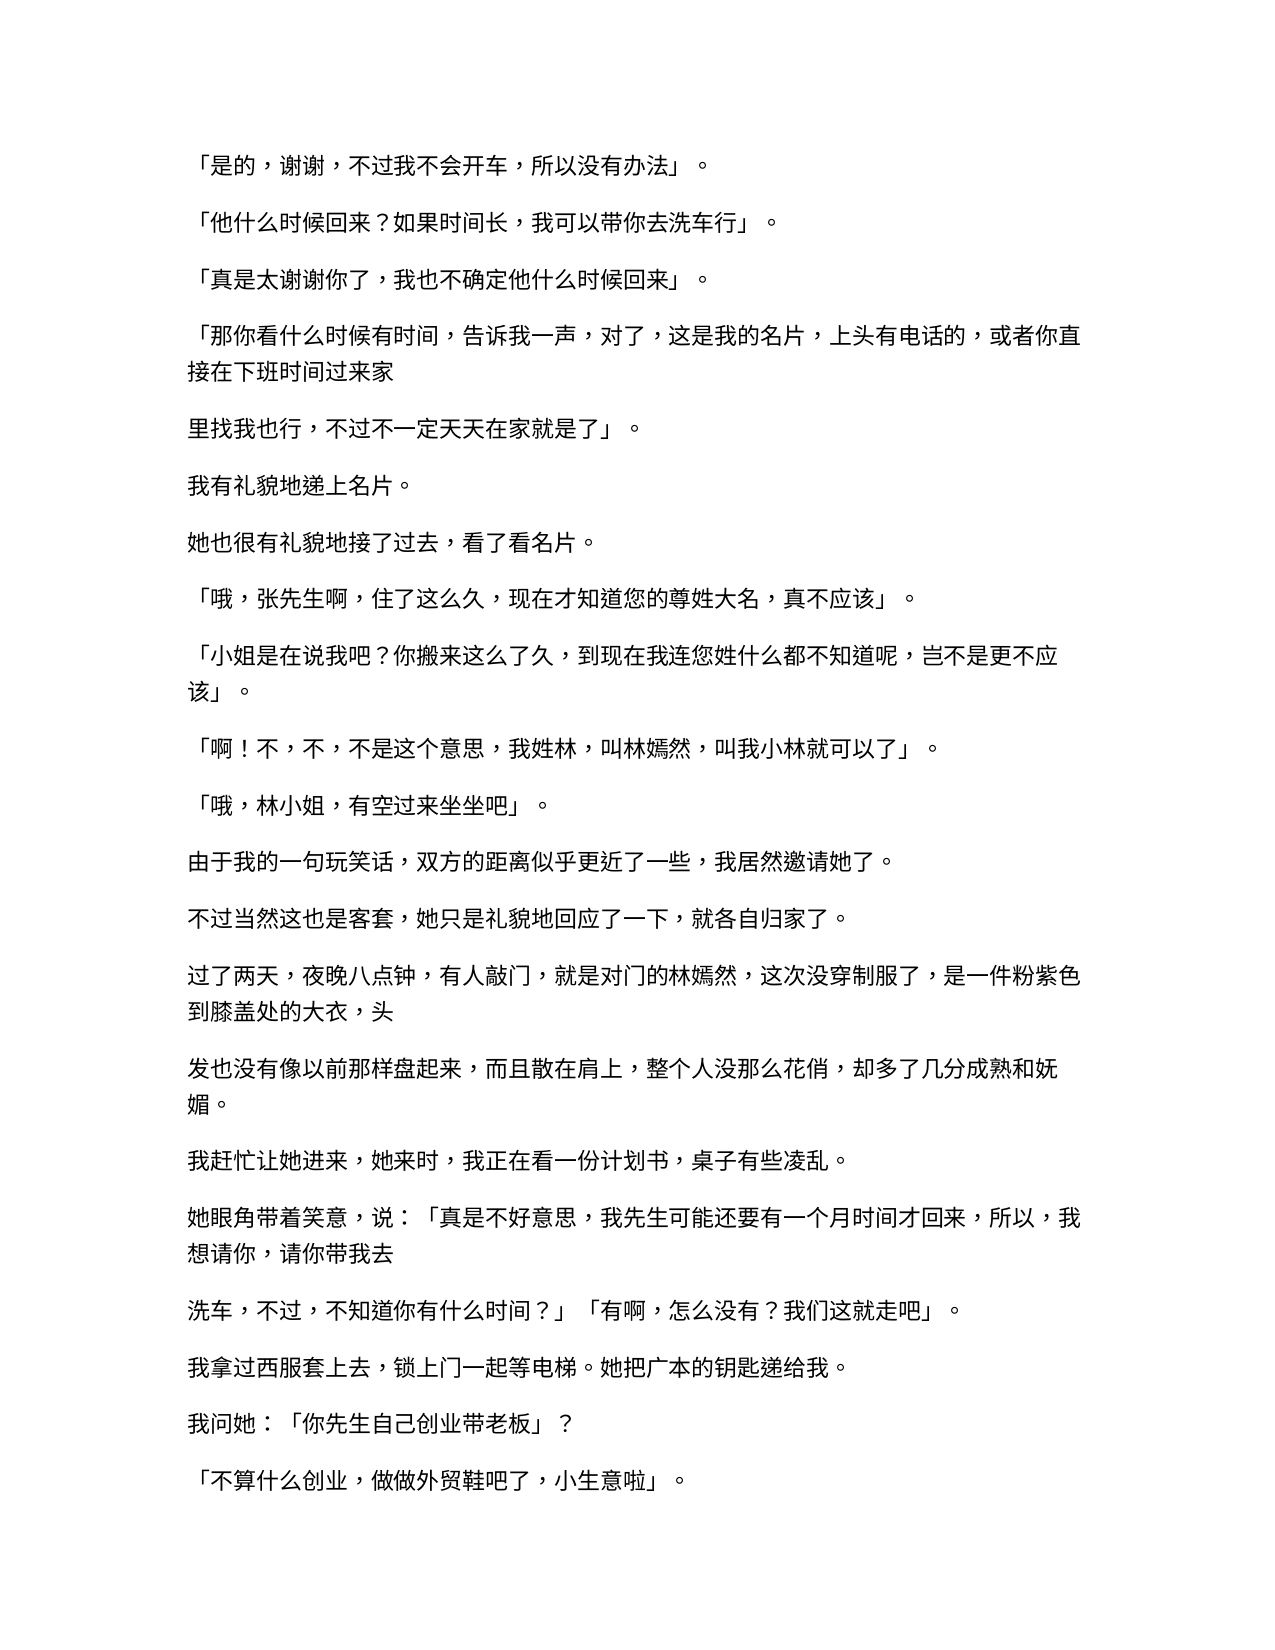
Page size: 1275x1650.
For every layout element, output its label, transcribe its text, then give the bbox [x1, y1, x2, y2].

text 她也很有礼貌地接了过去，看了看名片。 [187, 527, 1087, 558]
text 里找我也行，不过不一定天天在家就是了」。 [187, 413, 1087, 444]
text 「哦，张先生啊，住了这么久，现在才知道您的尊姓大名，真不应该」。 [187, 583, 1087, 614]
text 「小姐是在说我吧？你搬来这么了久，到现在我连您姓什么都不知道呢，岂不是更不应该」。 [187, 640, 1087, 707]
text 「他什么时候回来？如果时间长，我可以带你去洗车行」。 [187, 207, 1087, 238]
text 「那你看什么时候有时间，告诉我一声，对了，这是我的名片，上头有电话的，或者你直接在下班时间过来家 [187, 320, 1087, 387]
text 我赶忙让她进来，她来时，我正在看一份计划书，桌子有些凌乱。 [187, 1145, 1087, 1177]
text 我有礼貌地递上名片。 [187, 470, 1087, 501]
text 由于我的一句玩笑话，双方的距离似乎更近了一些，我居然邀请她了。 [187, 846, 1087, 878]
text 「哦，林小姐，有空过来坐坐吧」。 [187, 789, 1087, 821]
text 我拿过西服套上去，锁上门一起等电梯。她把广本的钥匙递给我。 [187, 1352, 1087, 1383]
text 「是的，谢谢，不过我不会开车，所以没有办法」。 [187, 150, 1087, 181]
text 「真是太谢谢你了，我也不确定他什么时候回来」。 [187, 263, 1087, 295]
text 她眼角带着笑意，说：「真是不好意思，我先生可能还要有一个月时间才回来，所以，我想请你，请你带我去 [187, 1202, 1087, 1269]
text 「啊！不，不，不是这个意思，我姓林，叫林嫣然，叫我小林就可以了」。 [187, 733, 1087, 764]
text 「不算什么创业，做做外贸鞋吧了，小生意啦」。 [187, 1465, 1087, 1496]
text 不过当然这也是客套，她只是礼貌地回应了一下，就各自归家了。 [187, 903, 1087, 934]
text 洗车，不过，不知道你有什么时间？」「有啊，怎么没有？我们这就走吧」。 [187, 1295, 1087, 1326]
text 我问她：「你先生自己创业带老板」？ [187, 1408, 1087, 1439]
text 发也没有像以前那样盘起来，而且散在肩上，整个人没那么花俏，却多了几分成熟和妩媚。 [187, 1053, 1087, 1120]
text 过了两天，夜晚八点钟，有人敲门，就是对门的林嫣然，这次没穿制服了，是一件粉紫色到膝盖处的大衣，头 [187, 960, 1087, 1027]
